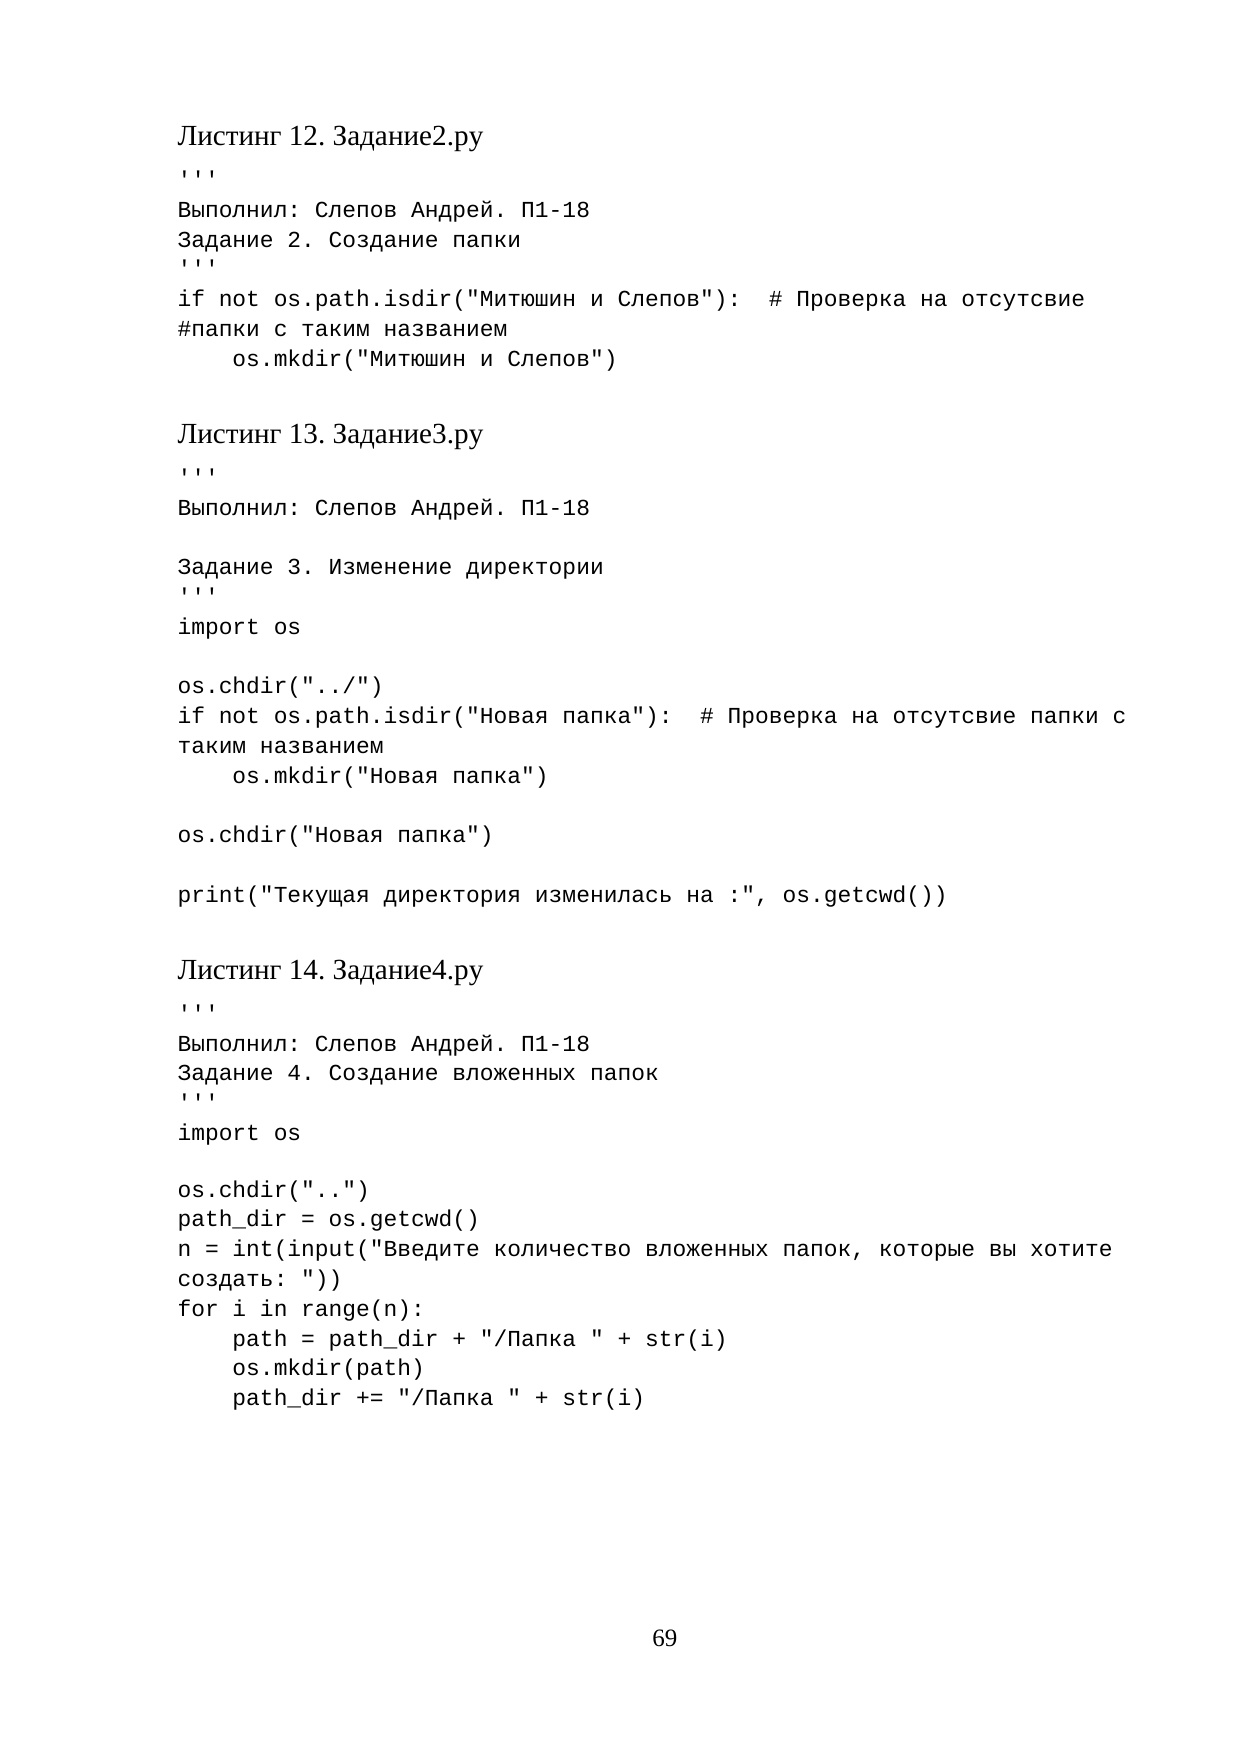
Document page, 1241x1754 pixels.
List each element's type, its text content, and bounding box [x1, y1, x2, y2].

text Листинг 12. Задание2.py [177, 118, 1152, 152]
text ''' [177, 1092, 1152, 1117]
text import os [177, 1121, 1152, 1174]
text Задание 3. Изменение директории [177, 556, 1152, 581]
text Задание 4. Создание вложенных папок [177, 1062, 1152, 1088]
text import os os.chdir("../") if not os.path.isdir("Новая папка"): # Проверка на отсутсвие папки с таким названием os.mkdir("Новая папка") os.chdir("Новая папка") print("Текущая директория изменилась на :", os.getcwd()) [177, 615, 1152, 909]
text ''' [177, 1002, 1152, 1028]
text Листинг 14. Задание4.py [177, 952, 1152, 985]
text os.chdir("..") path_dir = os.getcwd() n = int(input("Введите количество вложенных папок, которые вы хотите создать: ")) for i in range(n): path = path_dir + "/Папка " + str(i) os.mkdir(path) path_dir += "/Папка " + str(i) [177, 1178, 1152, 1412]
text Листинг 13. Задание3.py [177, 416, 1152, 449]
text Задание 2. Создание папки [177, 228, 1152, 254]
text if not os.path.isdir("Митюшин и Слепов"): # Проверка на отсутсвие #папки с таким названием os.mkdir("Митюшин и Слепов") [177, 288, 1152, 373]
text ''' [177, 466, 1152, 492]
text ''' [177, 585, 1152, 611]
text Выполнил: Слепов Андрей. П1-18 [177, 496, 1152, 522]
text ''' [177, 168, 1152, 194]
text ''' [177, 258, 1152, 284]
text Выполнил: Слепов Андрей. П1-18 [177, 1032, 1152, 1058]
text Выполнил: Слепов Андрей. П1-18 [177, 198, 1152, 224]
